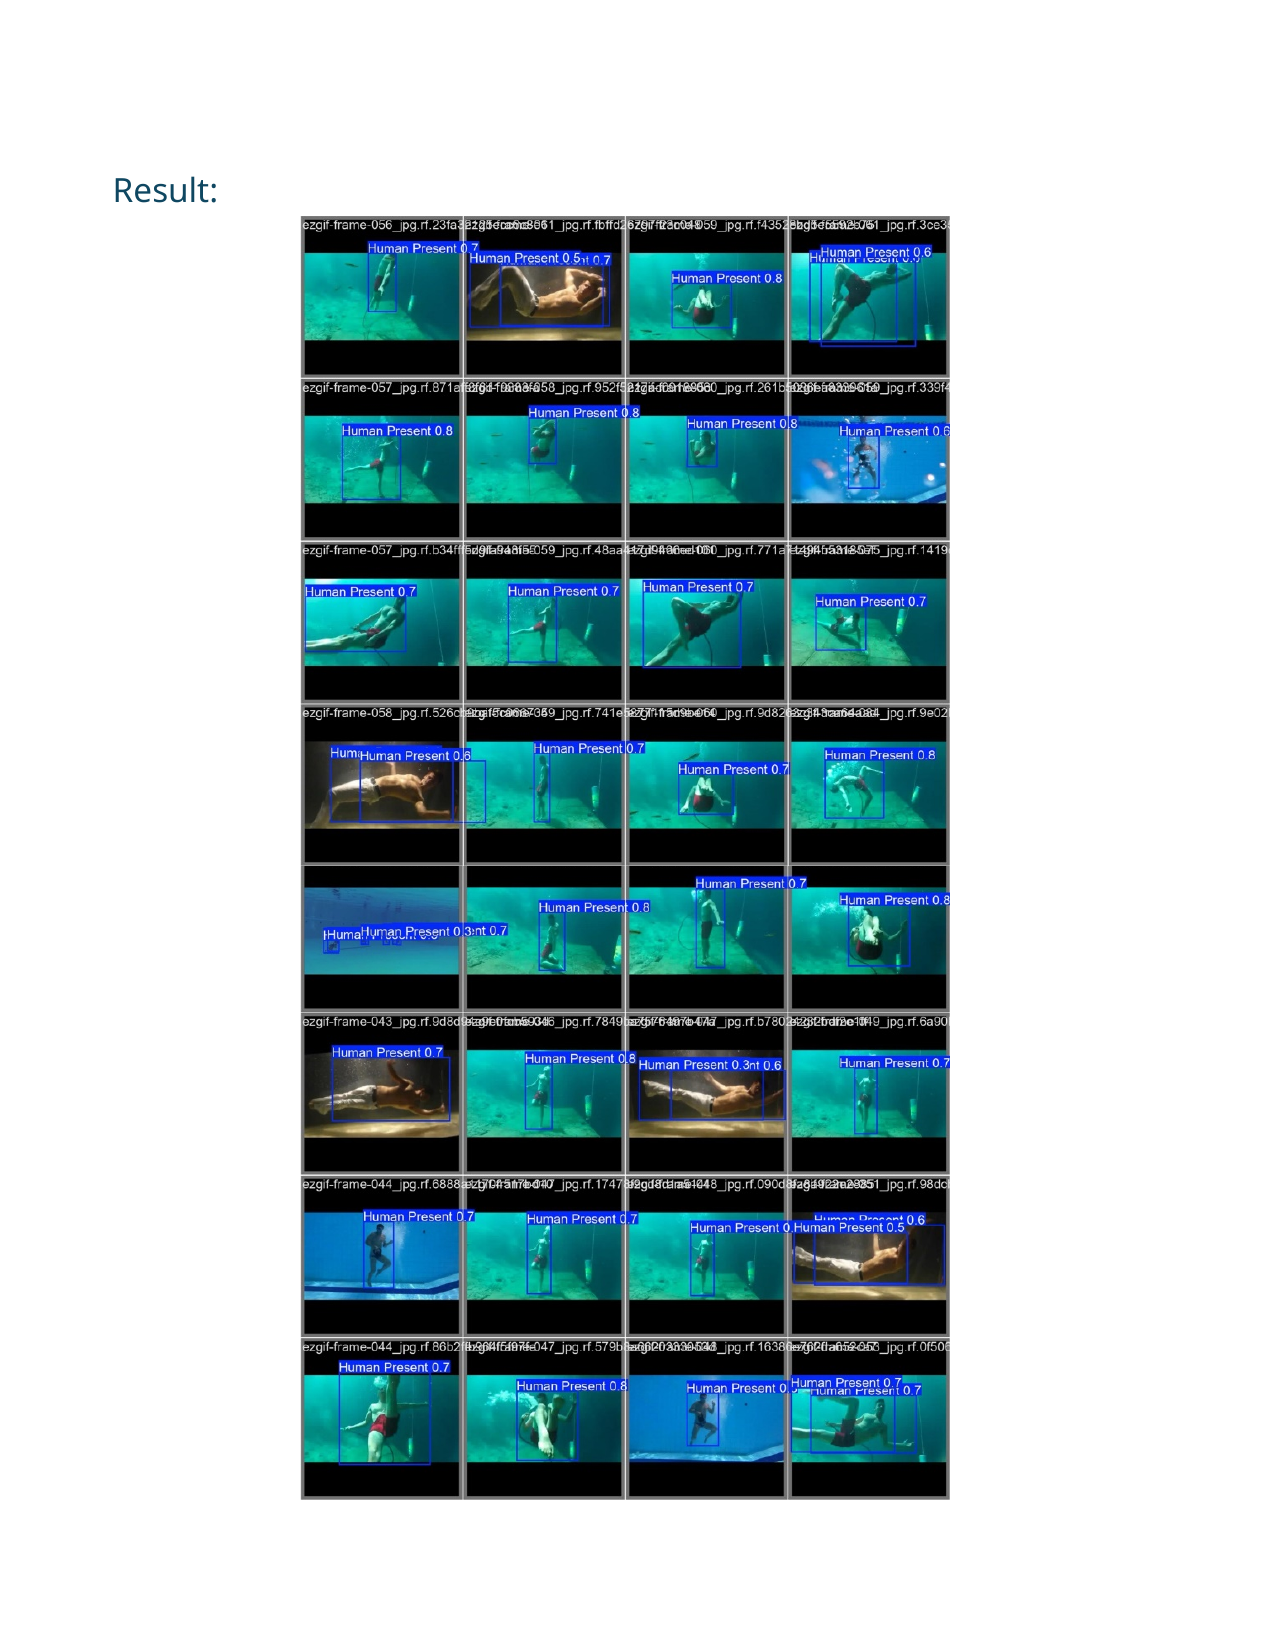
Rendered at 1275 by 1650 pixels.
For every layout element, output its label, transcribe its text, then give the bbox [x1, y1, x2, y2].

subtitle Result: [112, 167, 1162, 212]
picture [300, 216, 950, 1500]
